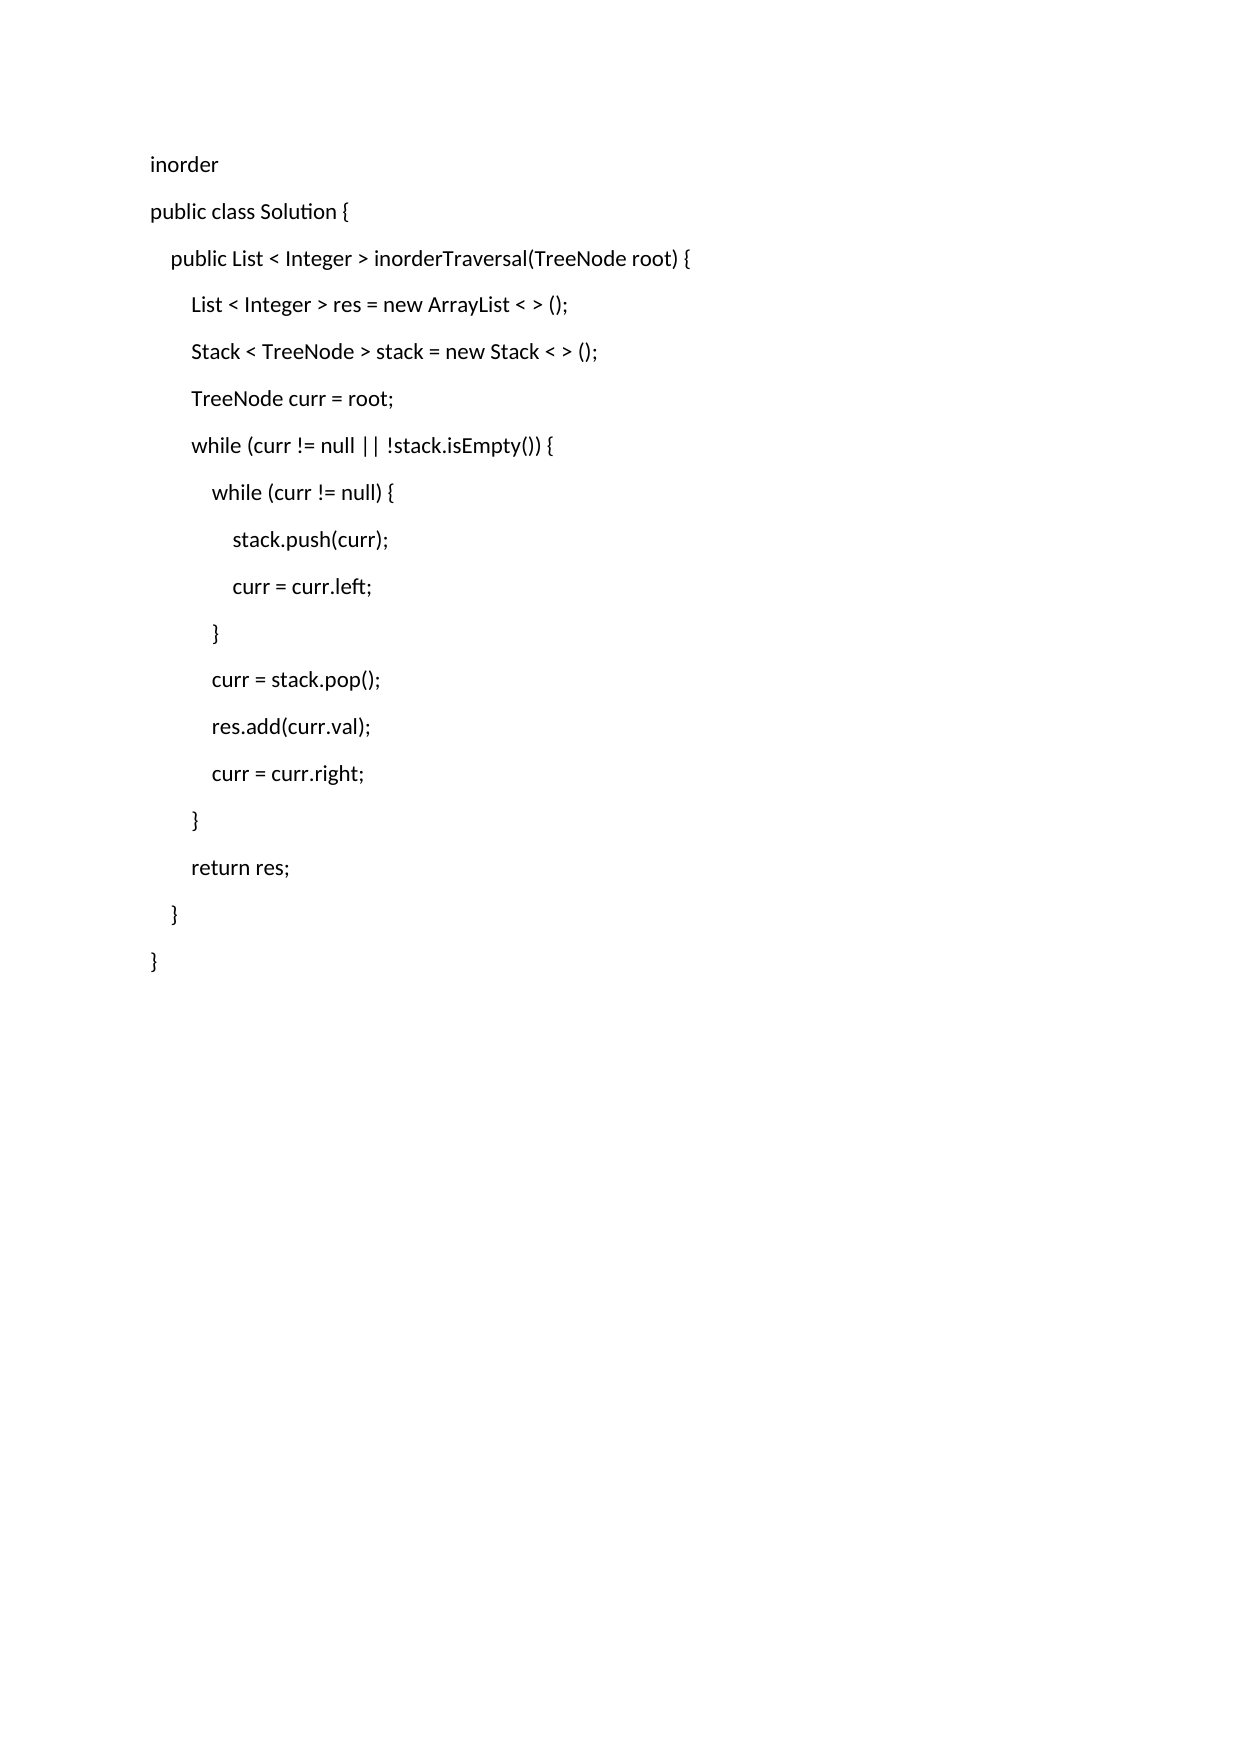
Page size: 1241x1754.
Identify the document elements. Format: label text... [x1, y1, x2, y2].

text Stack < TreeNode > stack = new Stack < > (); [150, 337, 1090, 366]
text while (curr != null) { [150, 478, 1090, 506]
text List < Integer > res = new ArrayList < > (); [150, 291, 1090, 319]
text } [150, 806, 1090, 834]
text stack.push(curr); [150, 525, 1090, 553]
text inorder [150, 150, 1090, 178]
text public class Solution { [150, 197, 1090, 225]
text curr = stack.pop(); [150, 666, 1090, 694]
text res.add(curr.val); [150, 712, 1090, 741]
text curr = curr.left; [150, 572, 1090, 600]
text while (curr != null || !stack.isEmpty()) { [150, 431, 1090, 459]
text return res; [150, 853, 1090, 881]
text } [150, 619, 1090, 647]
text } [150, 947, 1090, 975]
text TreeNode curr = root; [150, 384, 1090, 412]
text public List < Integer > inorderTraversal(TreeNode root) { [150, 244, 1090, 272]
text } [150, 900, 1090, 928]
text curr = curr.right; [150, 759, 1090, 787]
